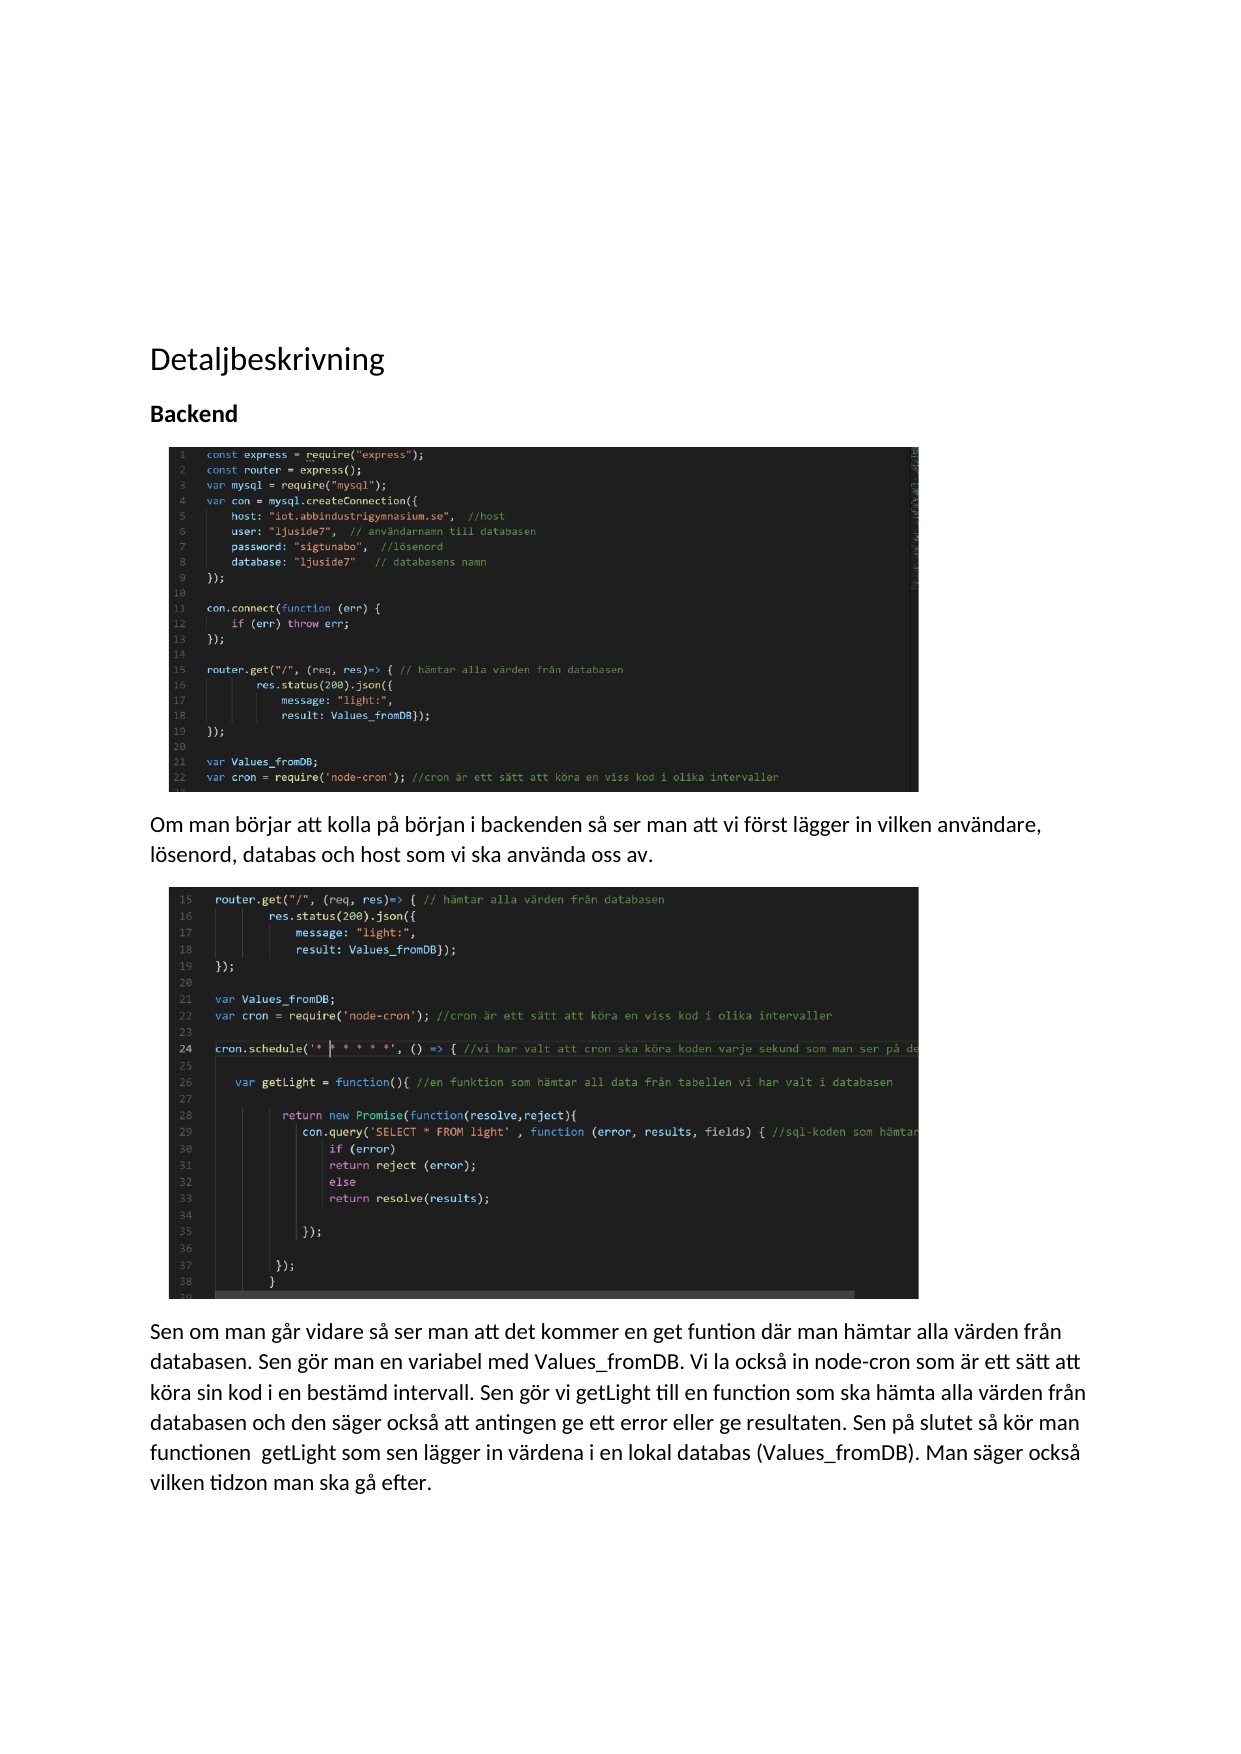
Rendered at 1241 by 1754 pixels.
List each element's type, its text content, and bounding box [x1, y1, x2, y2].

text Backend [150, 398, 1090, 429]
text Sen om man går vidare så ser man att det kommer en get funtion där man hämtar alla värden från databasen. Sen gör man en variabel med Values_fromDB. Vi la också in node-cron som är ett sätt att köra sin kod i en bestämd intervall. Sen gör vi getLight till en function som ska hämta alla värden från databasen och den säger också att antingen ge ett error eller ge resultaten. Sen på slutet så kör man functionen getLight som sen lägger in värdena i en lokal databas (Values_fromDB). Man säger också vilken tidzon man ska gå efter. [150, 1317, 1090, 1496]
text Om man börjar att kolla på början i backenden så ser man att vi först lägger in vilken användare, lösenord, databas och host som vi ska använda oss av. [150, 810, 1090, 868]
text Detaljbeskrivning [150, 337, 1090, 378]
